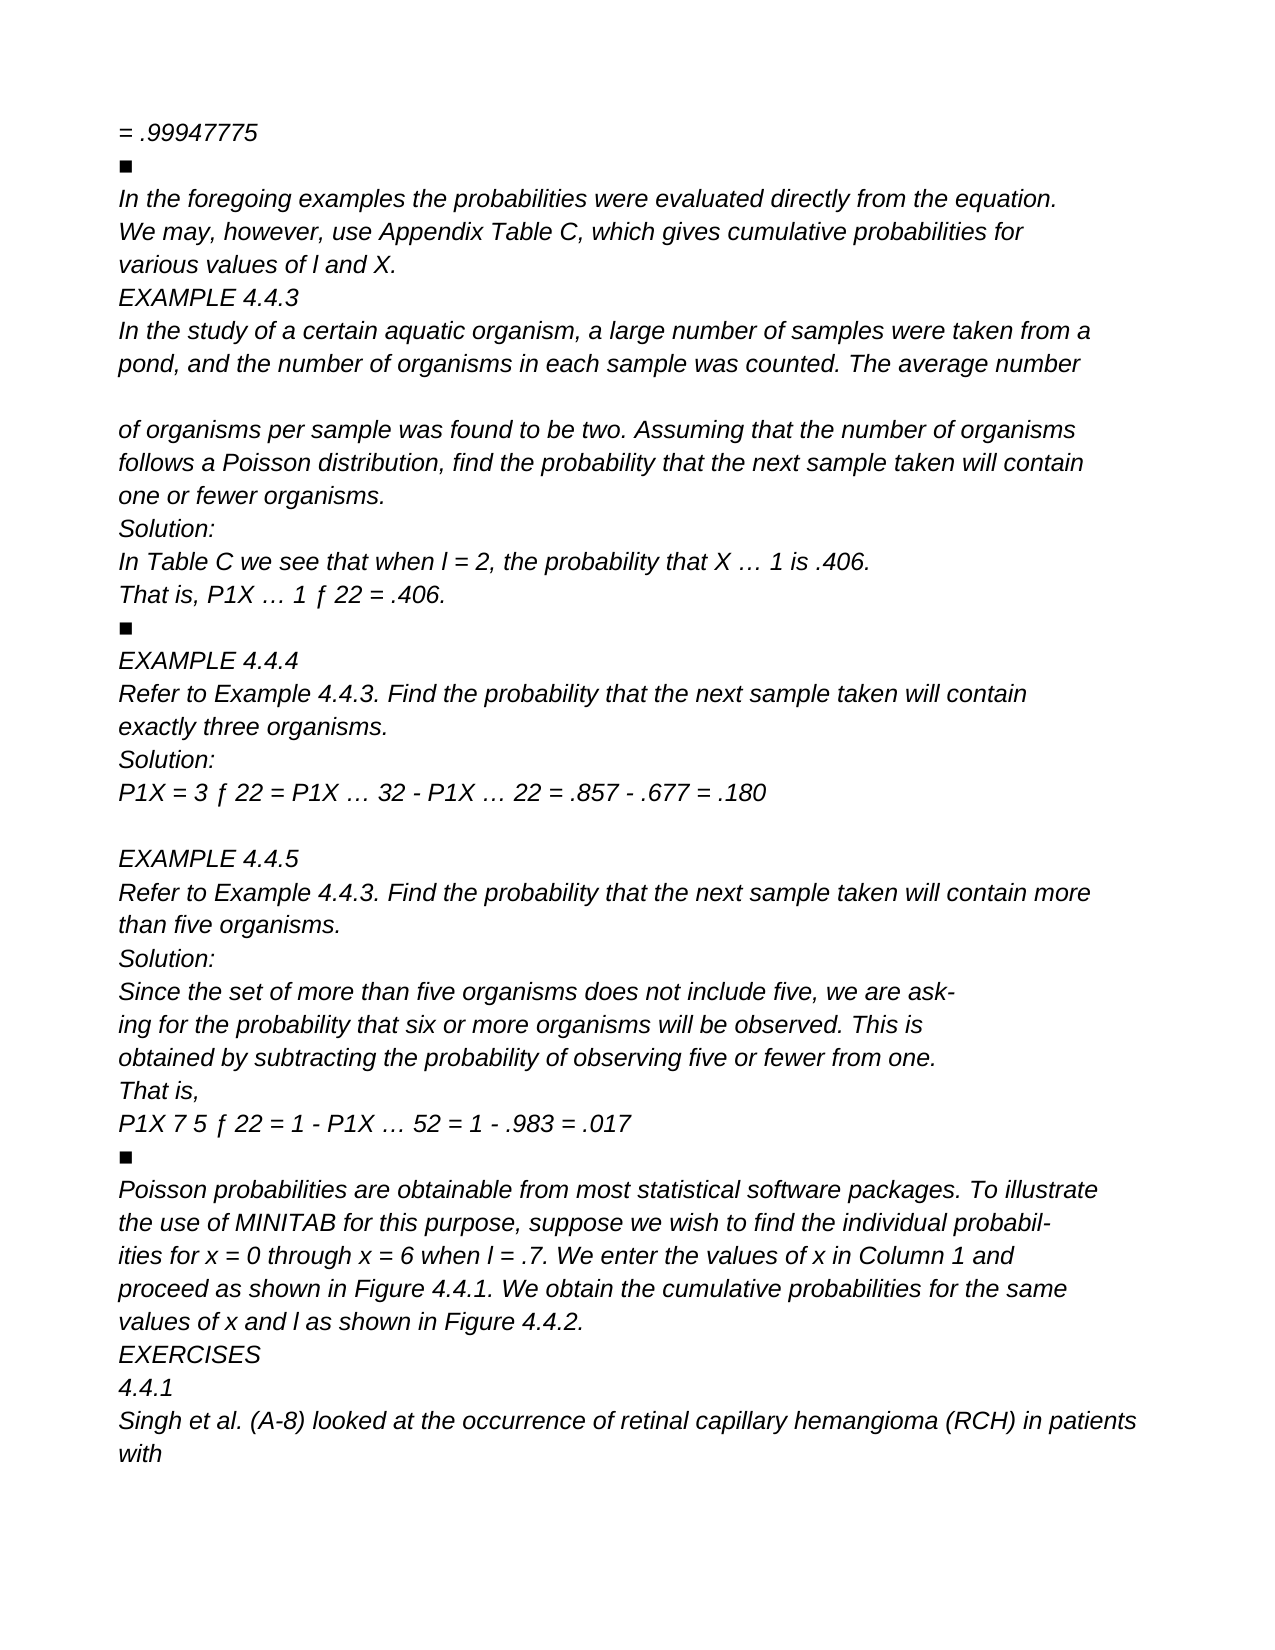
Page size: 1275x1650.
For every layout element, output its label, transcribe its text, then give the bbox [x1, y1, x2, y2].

text Refer to Example 4.4.3. Find the probability that the next sample taken will contain more [118, 877, 1157, 906]
text EXAMPLE 4.4.3 [118, 283, 1157, 312]
text Solution: [118, 745, 1157, 774]
text In Table C we see that when l = 2, the probability that X … 1 is .406. [118, 547, 1157, 576]
text = .99947775 [118, 118, 1157, 147]
text than five organisms. [118, 911, 1157, 939]
text EXAMPLE 4.4.5 [118, 844, 1157, 873]
text pond, and the number of organisms in each sample was counted. The average number [118, 349, 1157, 378]
text Refer to Example 4.4.3. Find the probability that the next sample taken will contain [118, 679, 1157, 708]
text proceed as shown in Figure 4.4.1. We obtain the cumulative probabilities for the same [118, 1274, 1157, 1302]
text EXERCISES [118, 1340, 1157, 1368]
text In the foregoing examples the probabilities were evaluated directly from the equation. [118, 184, 1157, 213]
text We may, however, use Appendix Table C, which gives cumulative probabilities for [118, 217, 1157, 246]
text Singh et al. (A-8) looked at the occurrence of retinal capillary hemangioma (RCH) in patients with [118, 1406, 1157, 1468]
text ■ [118, 613, 1157, 642]
text Solution: [118, 514, 1157, 543]
text EXAMPLE 4.4.4 [118, 646, 1157, 675]
text follows a Poisson distribution, find the probability that the next sample taken will contain [118, 448, 1157, 477]
text various values of l and X. [118, 250, 1157, 279]
text Solution: [118, 943, 1157, 972]
text of organisms per sample was found to be two. Assuming that the number of organisms [118, 415, 1157, 444]
text one or fewer organisms. [118, 481, 1157, 510]
text obtained by subtracting the probability of observing five or fewer from one. [118, 1043, 1157, 1071]
text In the study of a certain aquatic organism, a large number of samples were taken from a [118, 316, 1157, 345]
text P1X = 3 ƒ 22 = P1X … 32 - P1X … 22 = .857 - .677 = .180 [118, 778, 1157, 807]
text That is, [118, 1076, 1157, 1104]
text exactly three organisms. [118, 712, 1157, 741]
text Poisson probabilities are obtainable from most statistical software packages. To illustrate [118, 1175, 1157, 1203]
text ■ [118, 151, 1157, 180]
text Since the set of more than five organisms does not include five, we are ask- [118, 977, 1157, 1005]
text values of x and l as shown in Figure 4.4.2. [118, 1307, 1157, 1336]
text ■ [118, 1142, 1157, 1170]
text That is, P1X … 1 ƒ 22 = .406. [118, 580, 1157, 609]
text the use of MINITAB for this purpose, suppose we wish to find the individual probabil- [118, 1208, 1157, 1236]
text ities for x = 0 through x = 6 when l = .7. We enter the values of x in Column 1 and [118, 1241, 1157, 1269]
text P1X 7 5 ƒ 22 = 1 - P1X … 52 = 1 - .983 = .017 [118, 1109, 1157, 1137]
text ing for the probability that six or more organisms will be observed. This is [118, 1009, 1157, 1038]
text 4.4.1 [118, 1373, 1157, 1402]
